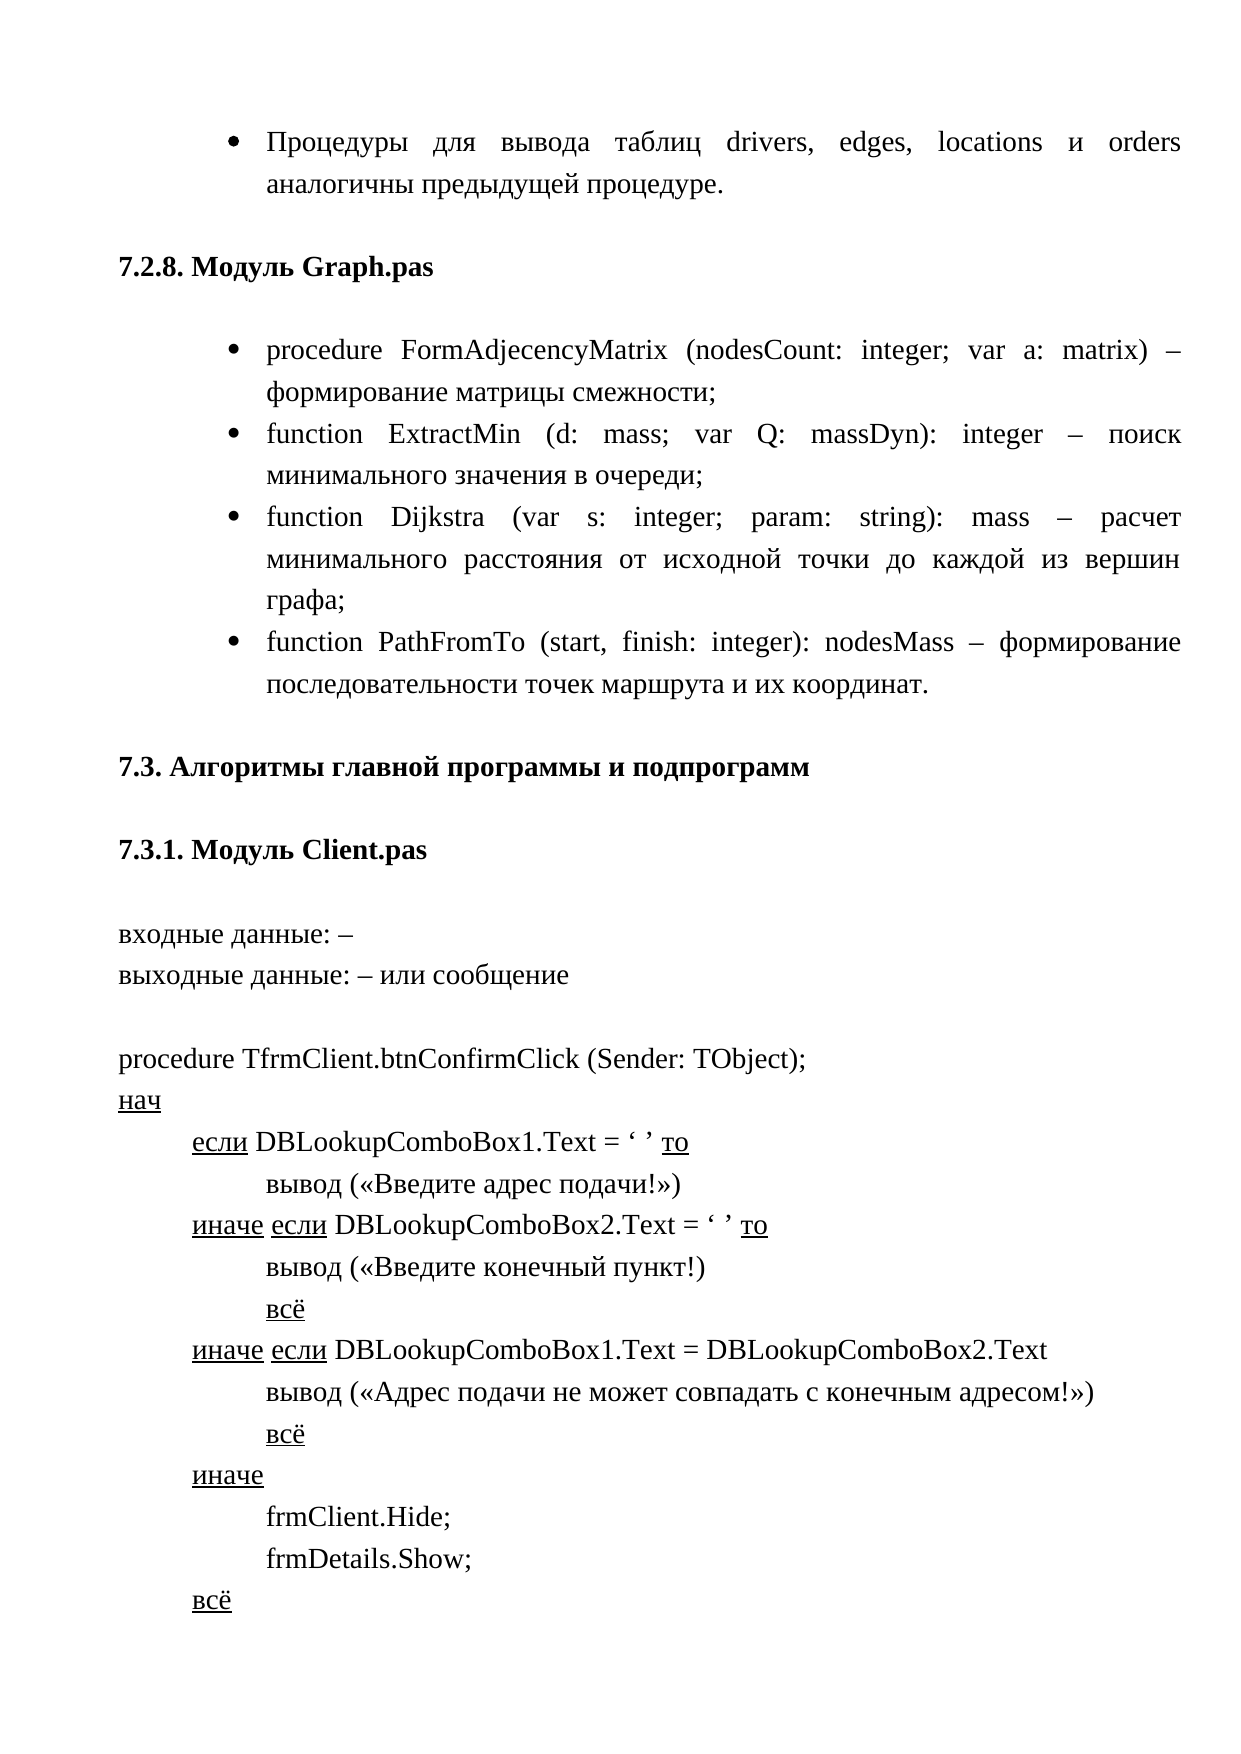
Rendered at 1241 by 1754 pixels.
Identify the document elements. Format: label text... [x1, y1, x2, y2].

text нач [118, 1076, 1181, 1118]
text frmClient.Hide; [118, 1493, 1181, 1535]
text вывод («Адрес подачи не может совпадать с конечным адресом!») [118, 1368, 1181, 1410]
text вывод («Введите адрес подачи!») [118, 1160, 1181, 1201]
text иначе [118, 1451, 1181, 1493]
text 7.3. Алгоритмы главной программы и подпрограмм [118, 743, 1181, 785]
text frmDetails.Show; [118, 1535, 1181, 1576]
list Процедуры для вывода таблиц drivers, edges, locations и orders аналогичны предыдущей процедуре. [228, 118, 1181, 201]
text если DBLookupComboBox1.Text = ‘ ’ то [118, 1118, 1181, 1160]
text выходные данные: – или сообщение [118, 951, 1181, 993]
text всё [118, 1285, 1181, 1326]
text вывод («Введите конечный пункт!) [118, 1243, 1181, 1285]
list function Dijkstra (var s: integer; param: string): mass – расчет минимального расстояния от исходной точки до каждой из вершин графа; [228, 493, 1181, 618]
list function ExtractMin (d: mass; var Q: massDyn): integer – поиск минимального значения в очереди; [228, 410, 1181, 493]
text всё [118, 1576, 1181, 1618]
text 7.2.8. Модуль Graph.pas [118, 243, 1181, 285]
text иначе если DBLookupComboBox2.Text = ‘ ’ то [118, 1201, 1181, 1243]
text procedure TfrmClient.btnConfirmClick (Sender: TObject); [118, 1035, 1181, 1076]
list procedure FormAdjecencyMatrix (nodesCount: integer; var a: matrix) – формирование матрицы смежности; [228, 326, 1181, 410]
text входные данные: – [118, 910, 1181, 951]
list function PathFromTo (start, finish: integer): nodesMass – формирование последовательности точек маршрута и их координат. [228, 618, 1181, 701]
text 7.3.1. Модуль Client.pas [118, 826, 1181, 868]
text иначе если DBLookupComboBox1.Text = DBLookupComboBox2.Text [118, 1326, 1181, 1368]
text всё [118, 1410, 1181, 1451]
